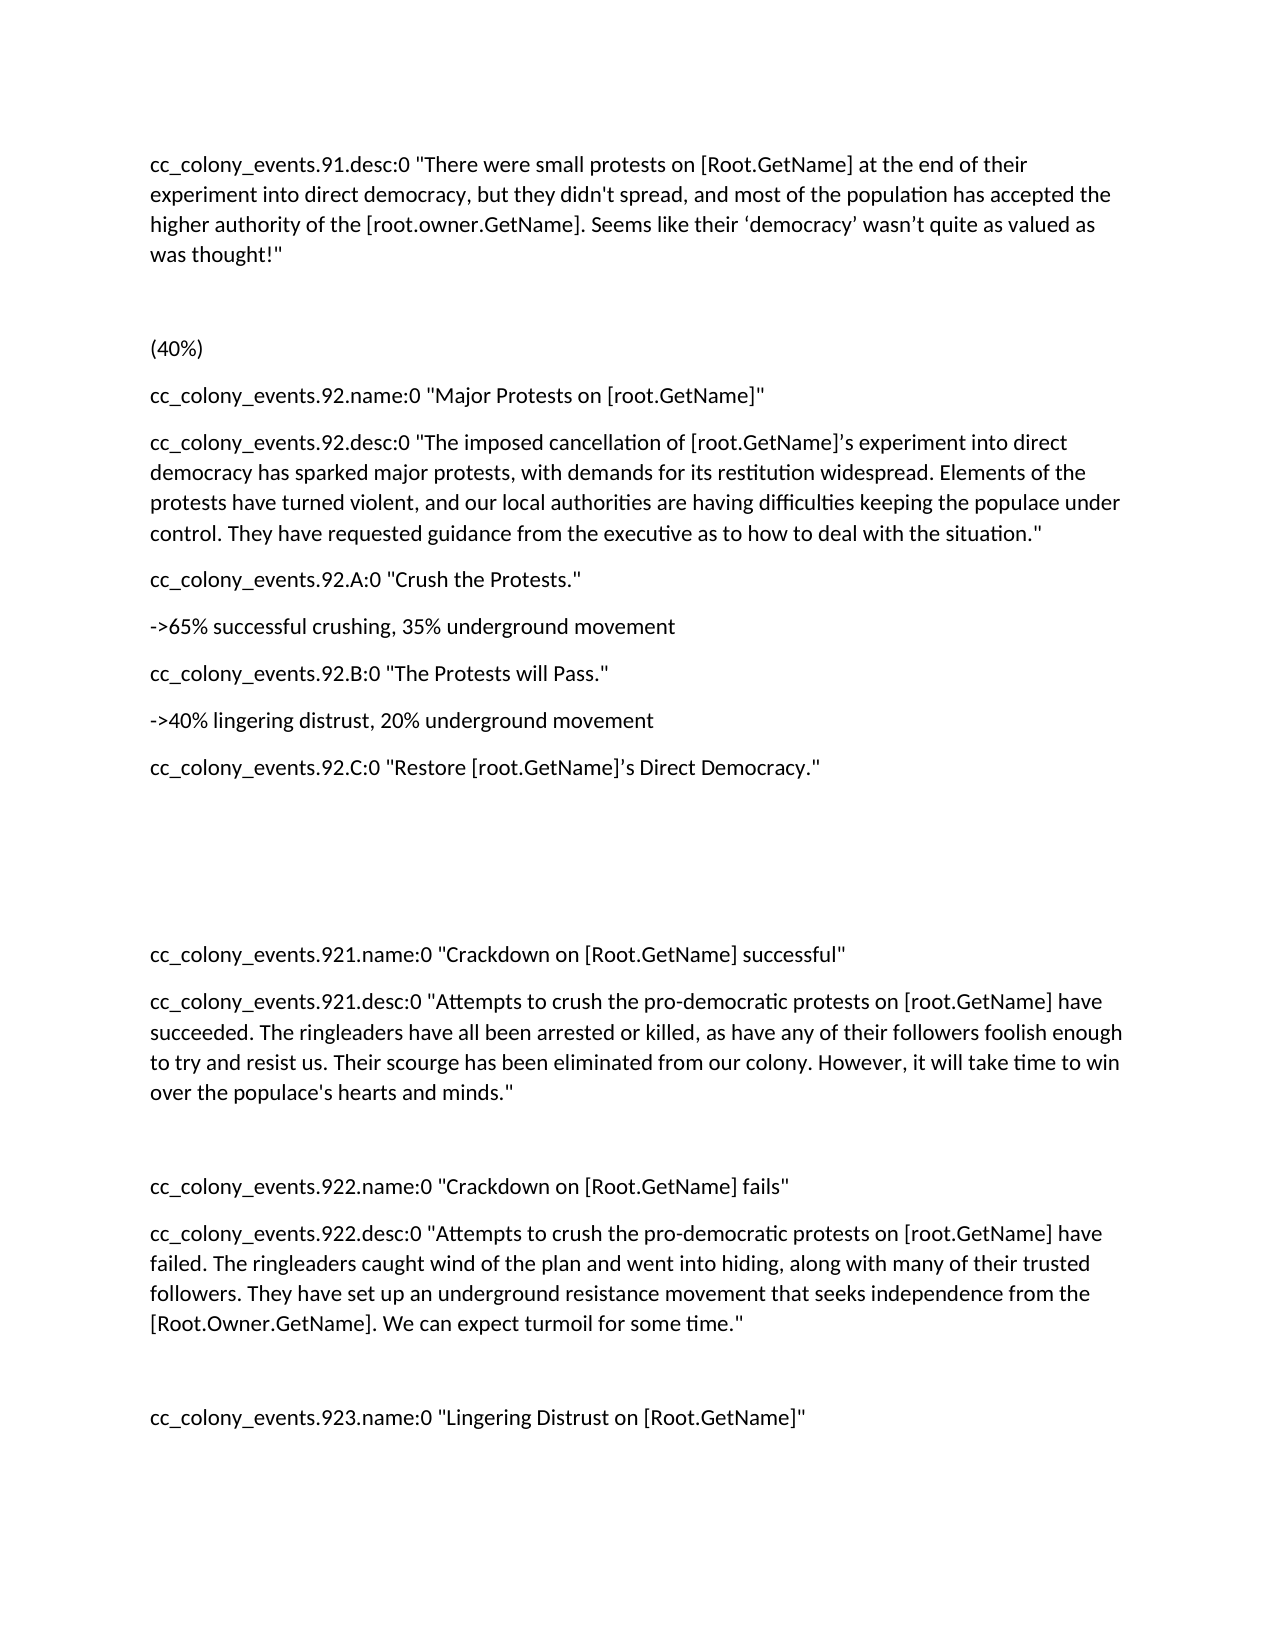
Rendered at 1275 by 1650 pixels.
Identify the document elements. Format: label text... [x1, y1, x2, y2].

text cc_colony_events.921.name:0 "Crackdown on [Root.GetName] successful" [150, 941, 1125, 969]
text ->65% successful crushing, 35% underground movement [150, 612, 1125, 641]
text cc_colony_events.922.name:0 "Crackdown on [Root.GetName] fails" [150, 1172, 1125, 1200]
text ->40% lingering distrust, 20% underground movement [150, 706, 1125, 734]
text cc_colony_events.91.desc:0 "There were small protests on [Root.GetName] at the end of their experiment into direct democracy, but they didn't spread, and most of the population has accepted the higher authority of the [root.owner.GetName]. Seems like their ‘democracy’ wasn’t quite as valued as was thought!" [150, 150, 1125, 269]
text cc_colony_events.92.B:0 "The Protests will Pass." [150, 659, 1125, 687]
text cc_colony_events.922.desc:0 "Attempts to crush the pro-democratic protests on [root.GetName] have failed. The ringleaders caught wind of the plan and went into hiding, along with many of their trusted followers. They have set up an underground resistance movement that seeks independence from the [Root.Owner.GetName]. We can expect turmoil for some time." [150, 1219, 1125, 1337]
text cc_colony_events.923.name:0 "Lingering Distrust on [Root.GetName]" [150, 1403, 1125, 1431]
text cc_colony_events.92.A:0 "Crush the Protests." [150, 566, 1125, 594]
text (40%) [150, 334, 1125, 362]
text cc_colony_events.92.C:0 "Restore [root.GetName]’s Direct Democracy." [150, 753, 1125, 781]
text cc_colony_events.92.desc:0 "The imposed cancellation of [root.GetName]’s experiment into direct democracy has sparked major protests, with demands for its restitution widespread. Elements of the protests have turned violent, and our local authorities are having difficulties keeping the populace under control. They have requested guidance from the executive as to how to deal with the situation." [150, 428, 1125, 547]
text cc_colony_events.921.desc:0 "Attempts to crush the pro-democratic protests on [root.GetName] have succeeded. The ringleaders have all been arrested or killed, as have any of their followers foolish enough to try and resist us. Their scourge has been eliminated from our colony. However, it will take time to win over the populace's hearts and minds." [150, 987, 1125, 1106]
text cc_colony_events.92.name:0 "Major Protests on [root.GetName]" [150, 381, 1125, 409]
